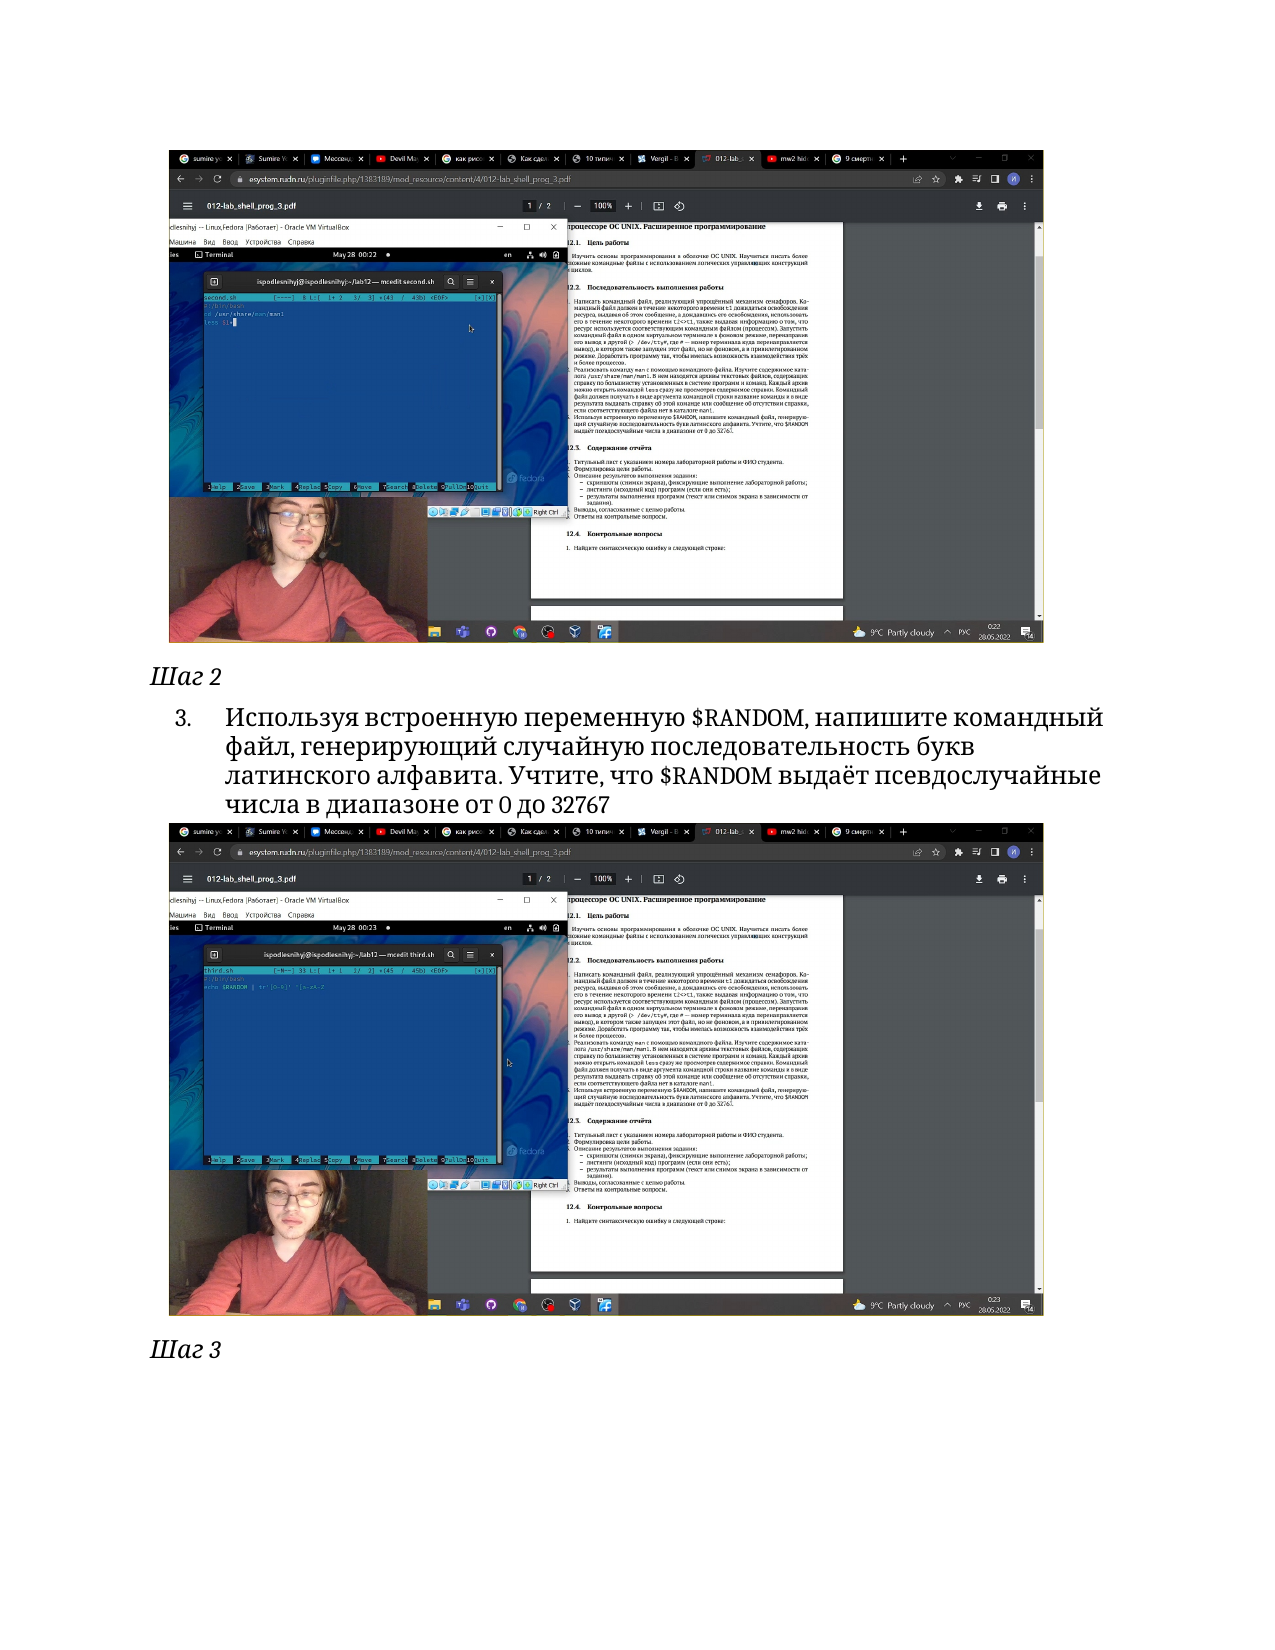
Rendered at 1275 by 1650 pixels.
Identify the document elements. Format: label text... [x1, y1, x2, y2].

list Используя встроенную переменную $RANDOM, напишите командный файл, генерирующий случайную последовательность букв латинского алфавита. Учтите, что $RANDOM выдаёт псевдослучайные числа в диапазоне от 0 до 32767 [175, 704, 1125, 819]
text Шаг 2 [150, 663, 1125, 692]
picture [168, 823, 1044, 1316]
text Шаг 3 [150, 1336, 1125, 1365]
picture [168, 150, 1044, 643]
